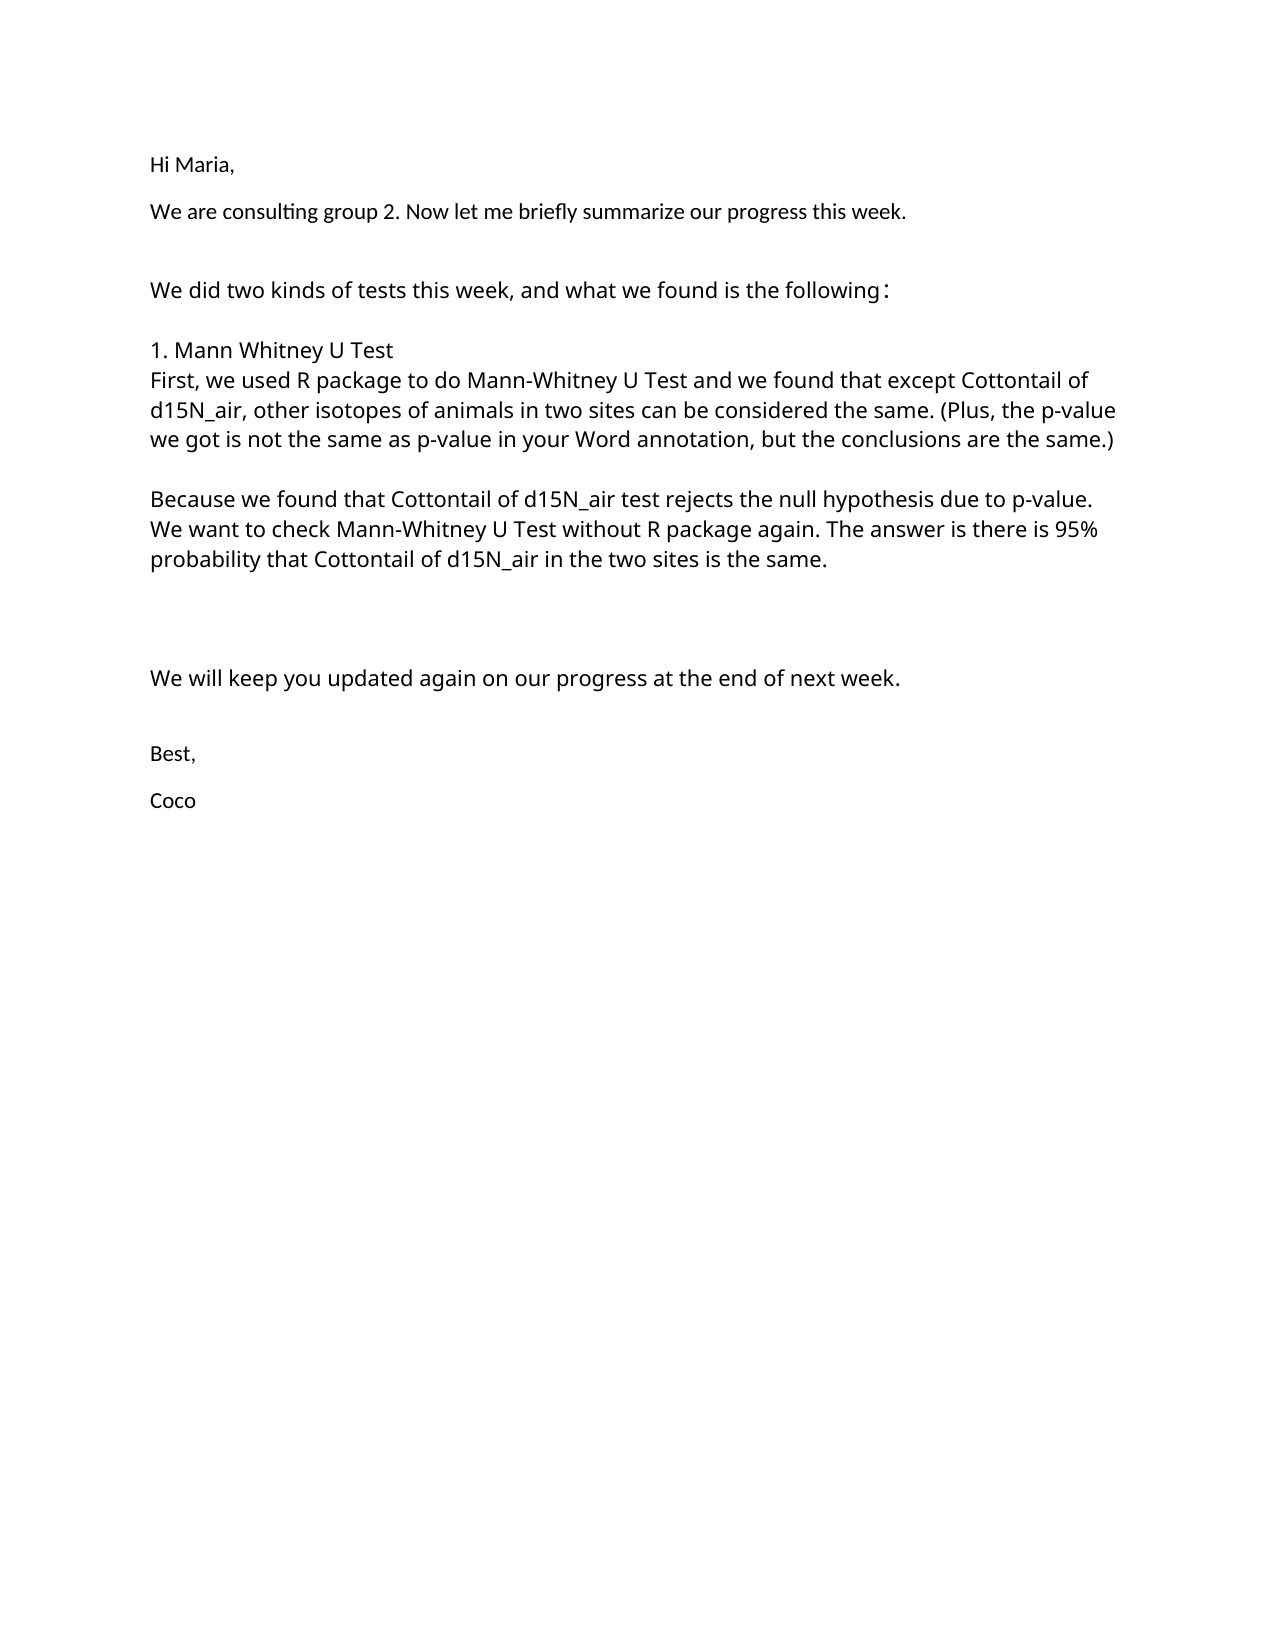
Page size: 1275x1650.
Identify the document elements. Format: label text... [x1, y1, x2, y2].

text Hi Maria, [150, 150, 1125, 178]
text 1. Mann Whitney U Test [150, 335, 1125, 365]
text First, we used R package to do Mann-Whitney U Test and we found that except Cottontail of d15N_air, other isotopes of animals in two sites can be considered the same. (Plus, the p-value we got is not the same as p-value in your Word annotation, but the conclusions are the same.) [150, 365, 1125, 454]
text We will keep you updated again on our progress at the end of next week. [150, 663, 1125, 693]
text Because we found that Cottontail of d15N_air test rejects the null hypothesis due to p-value. We want to check Mann-Whitney U Test without R package again. The answer is there is 95% probability that Cottontail of d15N_air in the two sites is the same. [150, 484, 1125, 573]
text We did two kinds of tests this week, and what we found is the following： [150, 273, 1125, 305]
text We are consulting group 2. Now let me briefly summarize our progress this week. [150, 197, 1125, 225]
text Coco [150, 786, 1125, 814]
text Best, [150, 739, 1125, 767]
